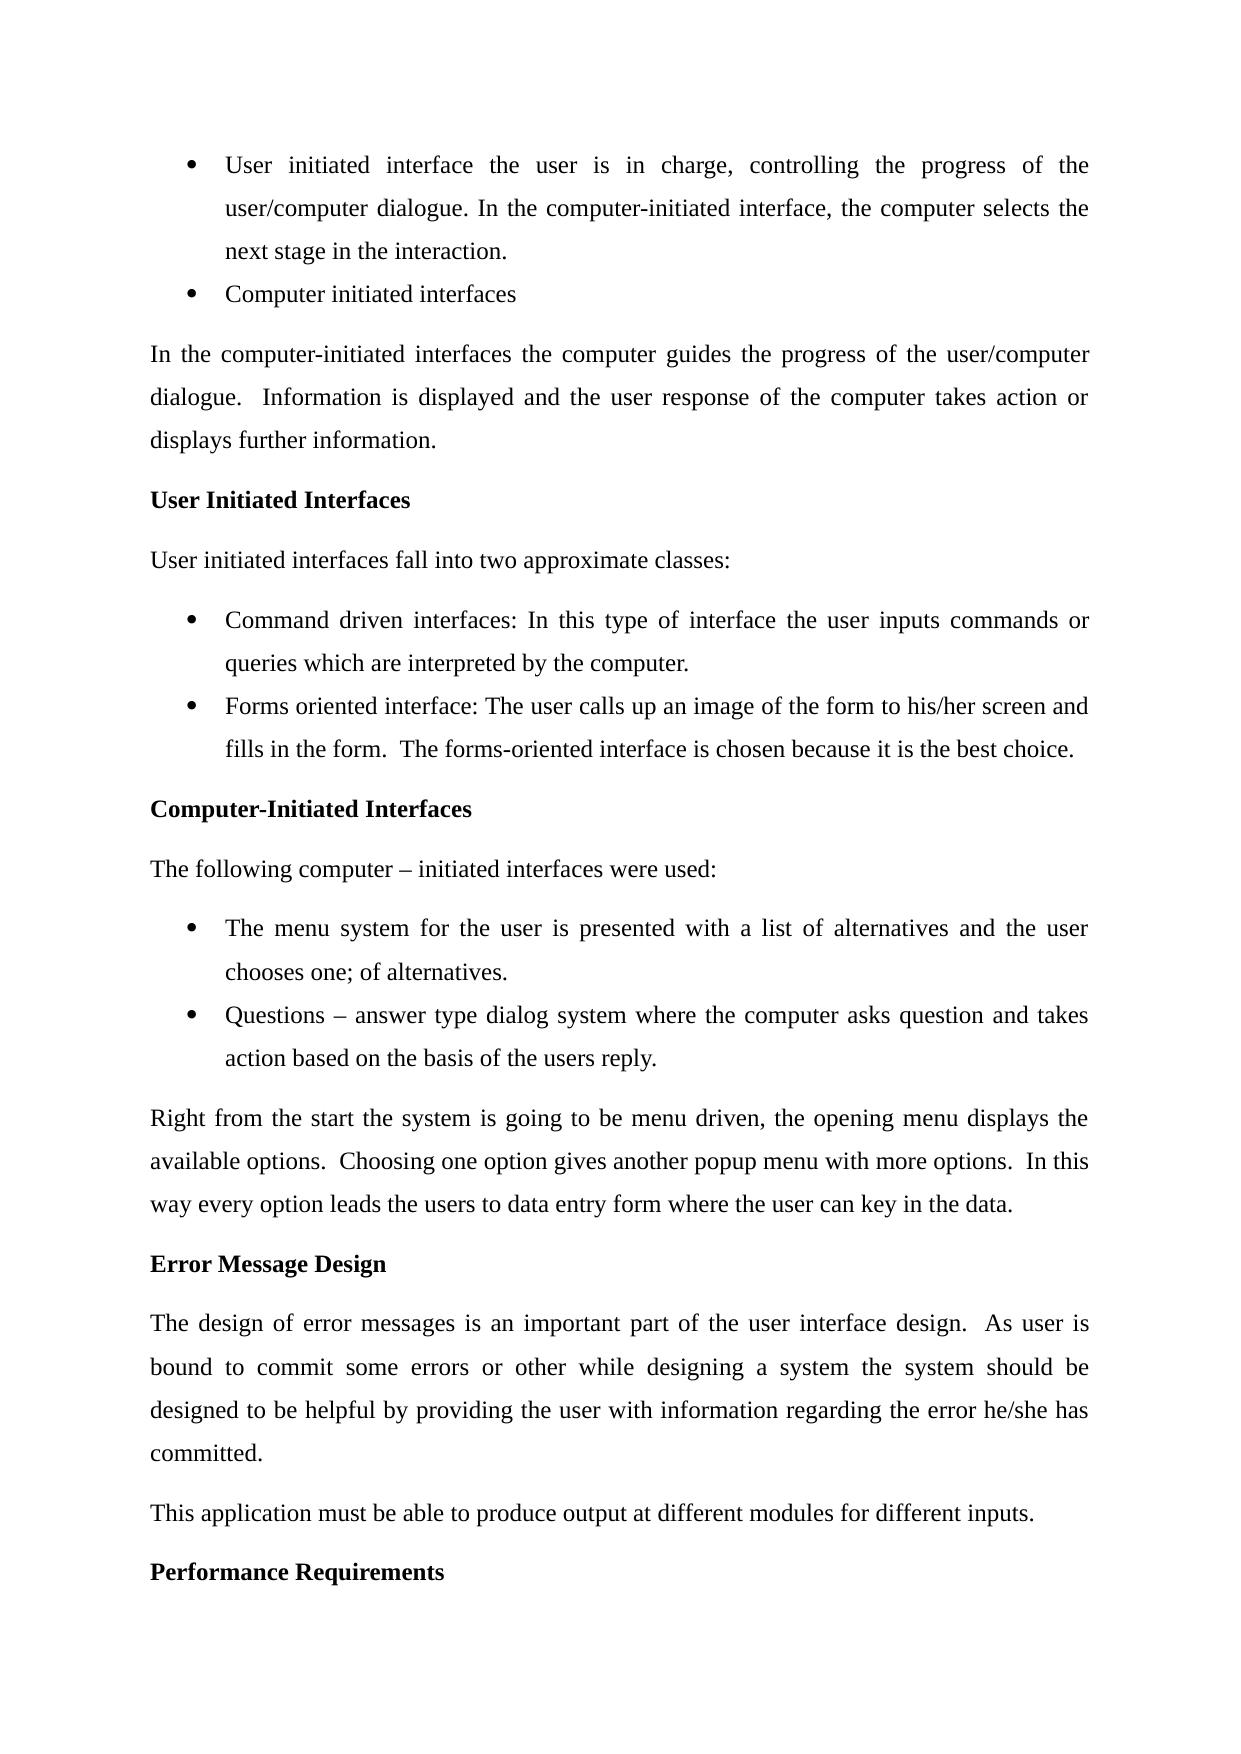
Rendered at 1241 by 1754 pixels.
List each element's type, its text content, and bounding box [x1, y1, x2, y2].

text User Initiated Interfaces [150, 485, 1090, 514]
list Computer initiated interfaces [187, 279, 1090, 308]
list Questions – answer type dialog system where the computer asks question and takes action based on the basis of the users reply. [187, 1000, 1090, 1072]
list Command driven interfaces: In this type of interface the user inputs commands or queries which are interpreted by the computer. [187, 605, 1090, 677]
text The design of error messages is an important part of the user interface design. As user is bound to commit some errors or other while designing a system the system should be designed to be helpful by providing the user with information regarding the error he/she has committed. [150, 1308, 1090, 1467]
text User initiated interfaces fall into two approximate classes: [150, 545, 1090, 574]
list Forms oriented interface: The user calls up an image of the form to his/her screen and fills in the form. The forms-oriented interface is chosen because it is the best choice. [187, 691, 1090, 763]
text Right from the start the system is going to be menu driven, the opening menu displays the available options. Choosing one option gives another popup menu with more options. In this way every option leads the users to data entry form where the user can key in the data. [150, 1103, 1090, 1218]
list The menu system for the user is presented with a list of alternatives and the user chooses one; of alternatives. [187, 913, 1090, 985]
list User initiated interface the user is in charge, controlling the progress of the user/computer dialogue. In the computer-initiated interface, the computer selects the next stage in the interaction. [187, 150, 1090, 265]
text In the computer-initiated interfaces the computer guides the progress of the user/computer dialogue. Information is displayed and the user response of the computer takes action or displays further information. [150, 339, 1090, 454]
text Error Message Design [150, 1249, 1090, 1277]
text Computer-Initiated Interfaces [150, 794, 1090, 823]
text Performance Requirements [150, 1557, 1090, 1586]
text This application must be able to produce output at different modules for different inputs. [150, 1498, 1090, 1526]
text The following computer – initiated interfaces were used: [150, 854, 1090, 882]
